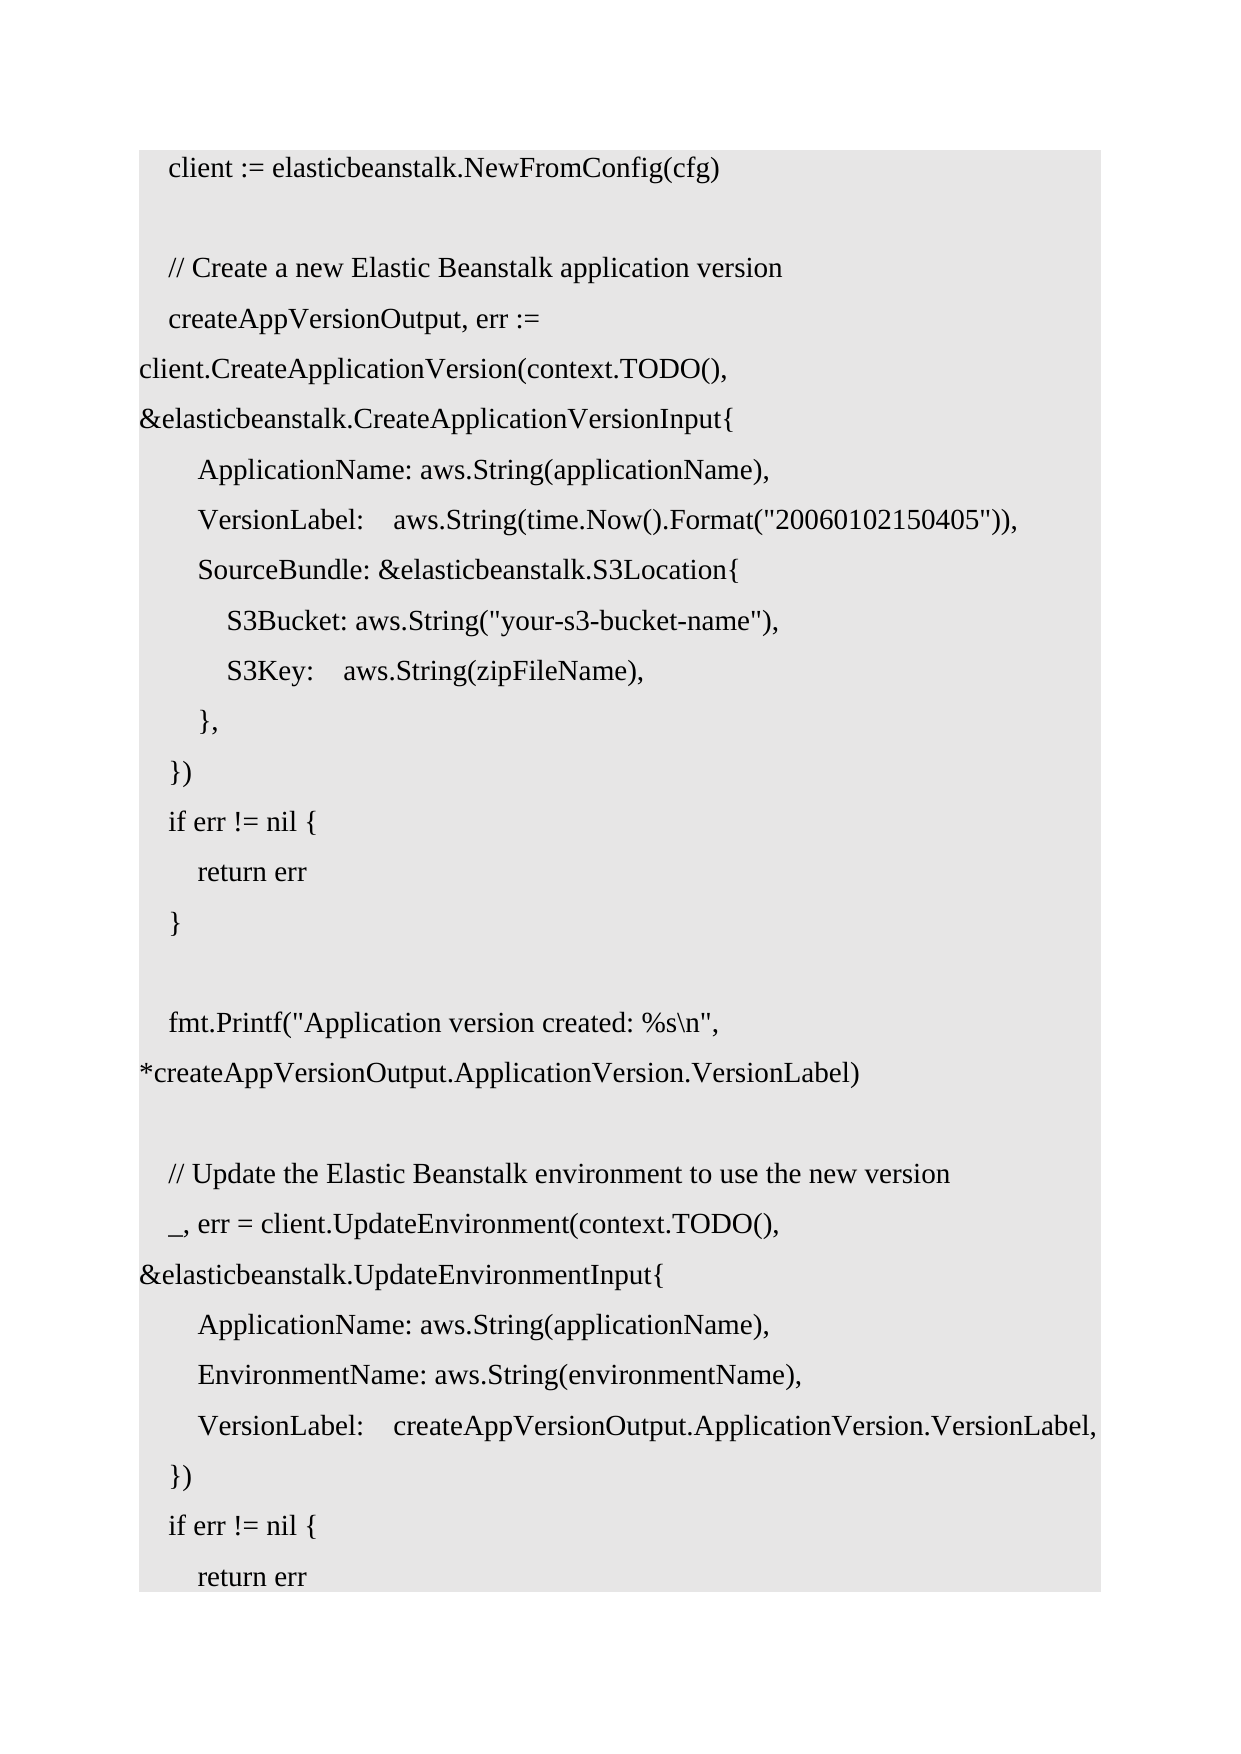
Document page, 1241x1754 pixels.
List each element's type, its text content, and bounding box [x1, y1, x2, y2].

text S3Bucket: aws.String("your-s3-bucket-name"), [139, 603, 1101, 636]
text if err != nil { [139, 1508, 1101, 1542]
text S3Key: aws.String(zipFileName), [139, 653, 1101, 687]
text VersionLabel: createAppVersionOutput.ApplicationVersion.VersionLabel, [139, 1408, 1101, 1441]
text return err [139, 854, 1101, 888]
text } [139, 905, 1101, 938]
text // Update the Elastic Beanstalk environment to use the new version [139, 1156, 1101, 1190]
text if err != nil { [139, 804, 1101, 838]
text }, [139, 703, 1101, 737]
text _, err = client.UpdateEnvironment(context.TODO(), &elasticbeanstalk.UpdateEnvironmentInput{ [139, 1207, 1101, 1290]
text SourceBundle: &elasticbeanstalk.S3Location{ [139, 552, 1101, 586]
text createAppVersionOutput, err := client.CreateApplicationVersion(context.TODO(), &elasticbeanstalk.CreateApplicationVersionInput{ [139, 301, 1101, 435]
text ApplicationName: aws.String(applicationName), [139, 452, 1101, 485]
text return err [139, 1559, 1101, 1592]
text fmt.Printf("Application version created: %s\n", *createAppVersionOutput.ApplicationVersion.VersionLabel) [139, 1005, 1101, 1089]
text ApplicationName: aws.String(applicationName), [139, 1307, 1101, 1341]
text // Create a new Elastic Beanstalk application version [139, 251, 1101, 284]
text }) [139, 754, 1101, 787]
text EnvironmentName: aws.String(environmentName), [139, 1357, 1101, 1391]
text VersionLabel: aws.String(time.Now().Format("20060102150405")), [139, 502, 1101, 536]
text }) [139, 1458, 1101, 1492]
text client := elasticbeanstalk.NewFromConfig(cfg) [139, 150, 1101, 183]
